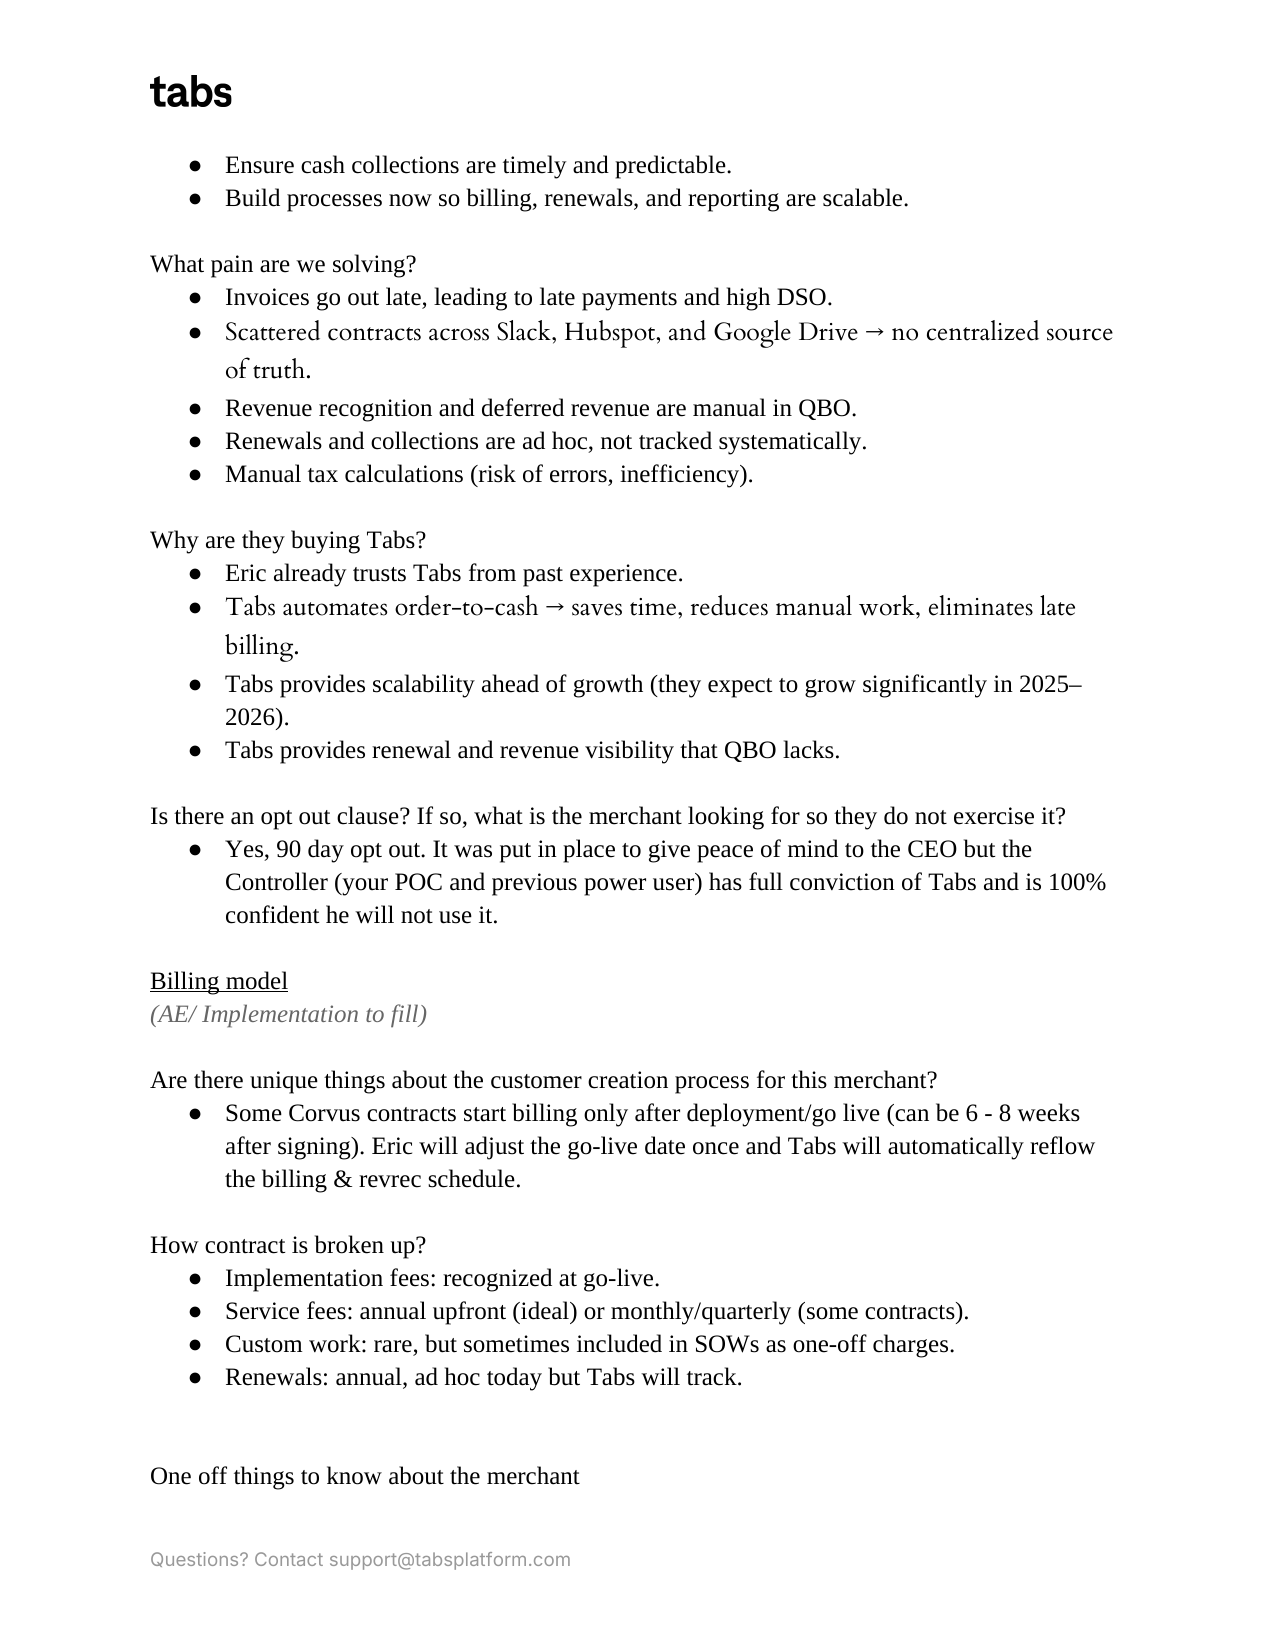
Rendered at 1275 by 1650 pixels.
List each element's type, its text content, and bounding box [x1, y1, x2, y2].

list Invoices go out late, leading to late payments and high DSO. [187, 282, 1125, 311]
list Renewals: annual, ad hoc today but Tabs will track. [187, 1362, 1125, 1391]
list Some Corvus contracts start billing only after deployment/go live (can be 6 - 8 weeks after signing). Eric will adjust the go-live date once and Tabs will automatically reflow the billing & revrec schedule. [187, 1098, 1125, 1193]
list Ensure cash collections are timely and predictable. [187, 150, 1125, 179]
text Is there an opt out clause? If so, what is the merchant looking for so they do not exercise it? [150, 768, 1125, 829]
list Custom work: rare, but sometimes included in SOWs as one-off charges. [187, 1329, 1125, 1358]
text Why are they buying Tabs? [150, 525, 1125, 554]
picture [150, 75, 232, 107]
text Billing model (AE/ Implementation to fill) [150, 966, 1125, 1028]
list Scattered contracts across Slack, Hubspot, and Google Drive → no centralized source of truth. [187, 315, 1125, 388]
list Manual tax calculations (risk of errors, inefficiency). [187, 459, 1125, 488]
list Revenue recognition and deferred revenue are manual in QBO. [187, 393, 1125, 422]
list Tabs provides renewal and revenue visibility that QBO lacks. [187, 735, 1125, 763]
list Eric already trusts Tabs from past experience. [187, 558, 1125, 587]
list Renewals and collections are ad hoc, not tracked systematically. [187, 426, 1125, 454]
text Are there unique things about the customer creation process for this merchant? [150, 1065, 1125, 1094]
list Tabs automates order-to-cash → saves time, reduces manual work, eliminates late billing. [187, 591, 1125, 664]
text How contract is broken up? [150, 1230, 1125, 1259]
text What pain are we solving? [150, 249, 1125, 278]
list Yes, 90 day opt out. It was put in place to give peace of mind to the CEO but the Controller (your POC and previous power user) has full conviction of Tabs and is 100% confident he will not use it. [187, 834, 1125, 928]
list Service fees: annual upfront (ideal) or monthly/quarterly (some contracts). [187, 1296, 1125, 1325]
text One off things to know about the merchant [150, 1461, 1125, 1490]
list Build processes now so billing, renewals, and reporting are scalable. [187, 183, 1125, 212]
list Tabs provides scalability ahead of growth (they expect to grow significantly in 2025–2026). [187, 669, 1125, 730]
list Implementation fees: recognized at go-live. [187, 1263, 1125, 1292]
